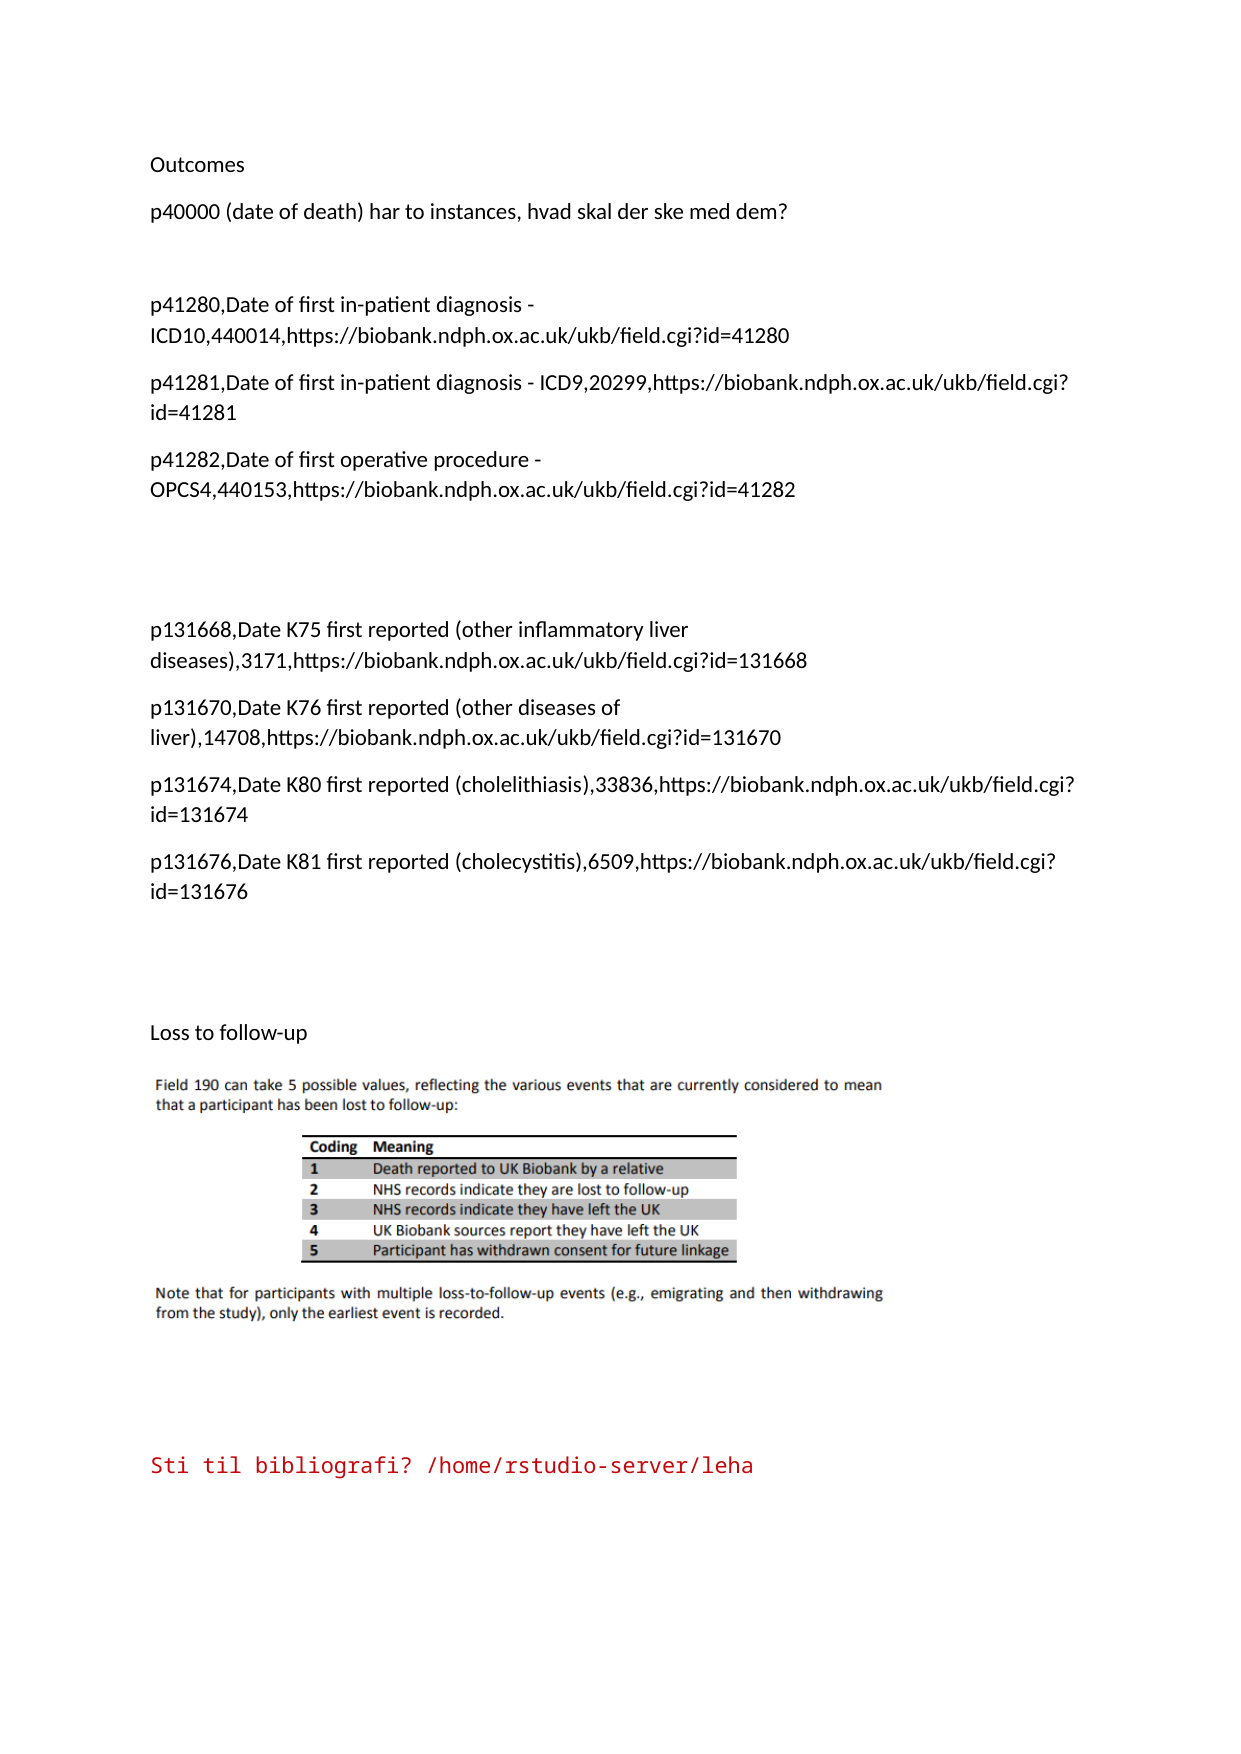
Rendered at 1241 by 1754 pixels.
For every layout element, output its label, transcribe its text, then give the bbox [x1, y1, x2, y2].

text p131668,Date K75 first reported (other inflammatory liver diseases),3171,https://biobank.ndph.ox.ac.uk/ukb/field.cgi?id=131668 [150, 616, 1090, 674]
picture [150, 1064, 914, 1338]
text Sti til bibliografi? /home/rstudio-server/leha [150, 1450, 1090, 1480]
text p40000 (date of death) har to instances, hvad skal der ske med dem? [150, 197, 1090, 225]
text p41280,Date of first in-patient diagnosis - ICD10,440014,https://biobank.ndph.ox.ac.uk/ukb/field.cgi?id=41280 [150, 291, 1090, 349]
text p41282,Date of first operative procedure - OPCS4,440153,https://biobank.ndph.ox.ac.uk/ukb/field.cgi?id=41282 [150, 445, 1090, 503]
text p131676,Date K81 first reported (cholecystitis),6509,https://biobank.ndph.ox.ac.uk/ukb/field.cgi?id=131676 [150, 847, 1090, 905]
text p131670,Date K76 first reported (other diseases of liver),14708,https://biobank.ndph.ox.ac.uk/ukb/field.cgi?id=131670 [150, 693, 1090, 751]
text p41281,Date of first in-patient diagnosis - ICD9,20299,https://biobank.ndph.ox.ac.uk/ukb/field.cgi?id=41281 [150, 368, 1090, 426]
text Outcomes [150, 150, 1090, 178]
text p131674,Date K80 first reported (cholelithiasis),33836,https://biobank.ndph.ox.ac.uk/ukb/field.cgi?id=131674 [150, 770, 1090, 828]
text Loss to follow-up [150, 1018, 1090, 1046]
